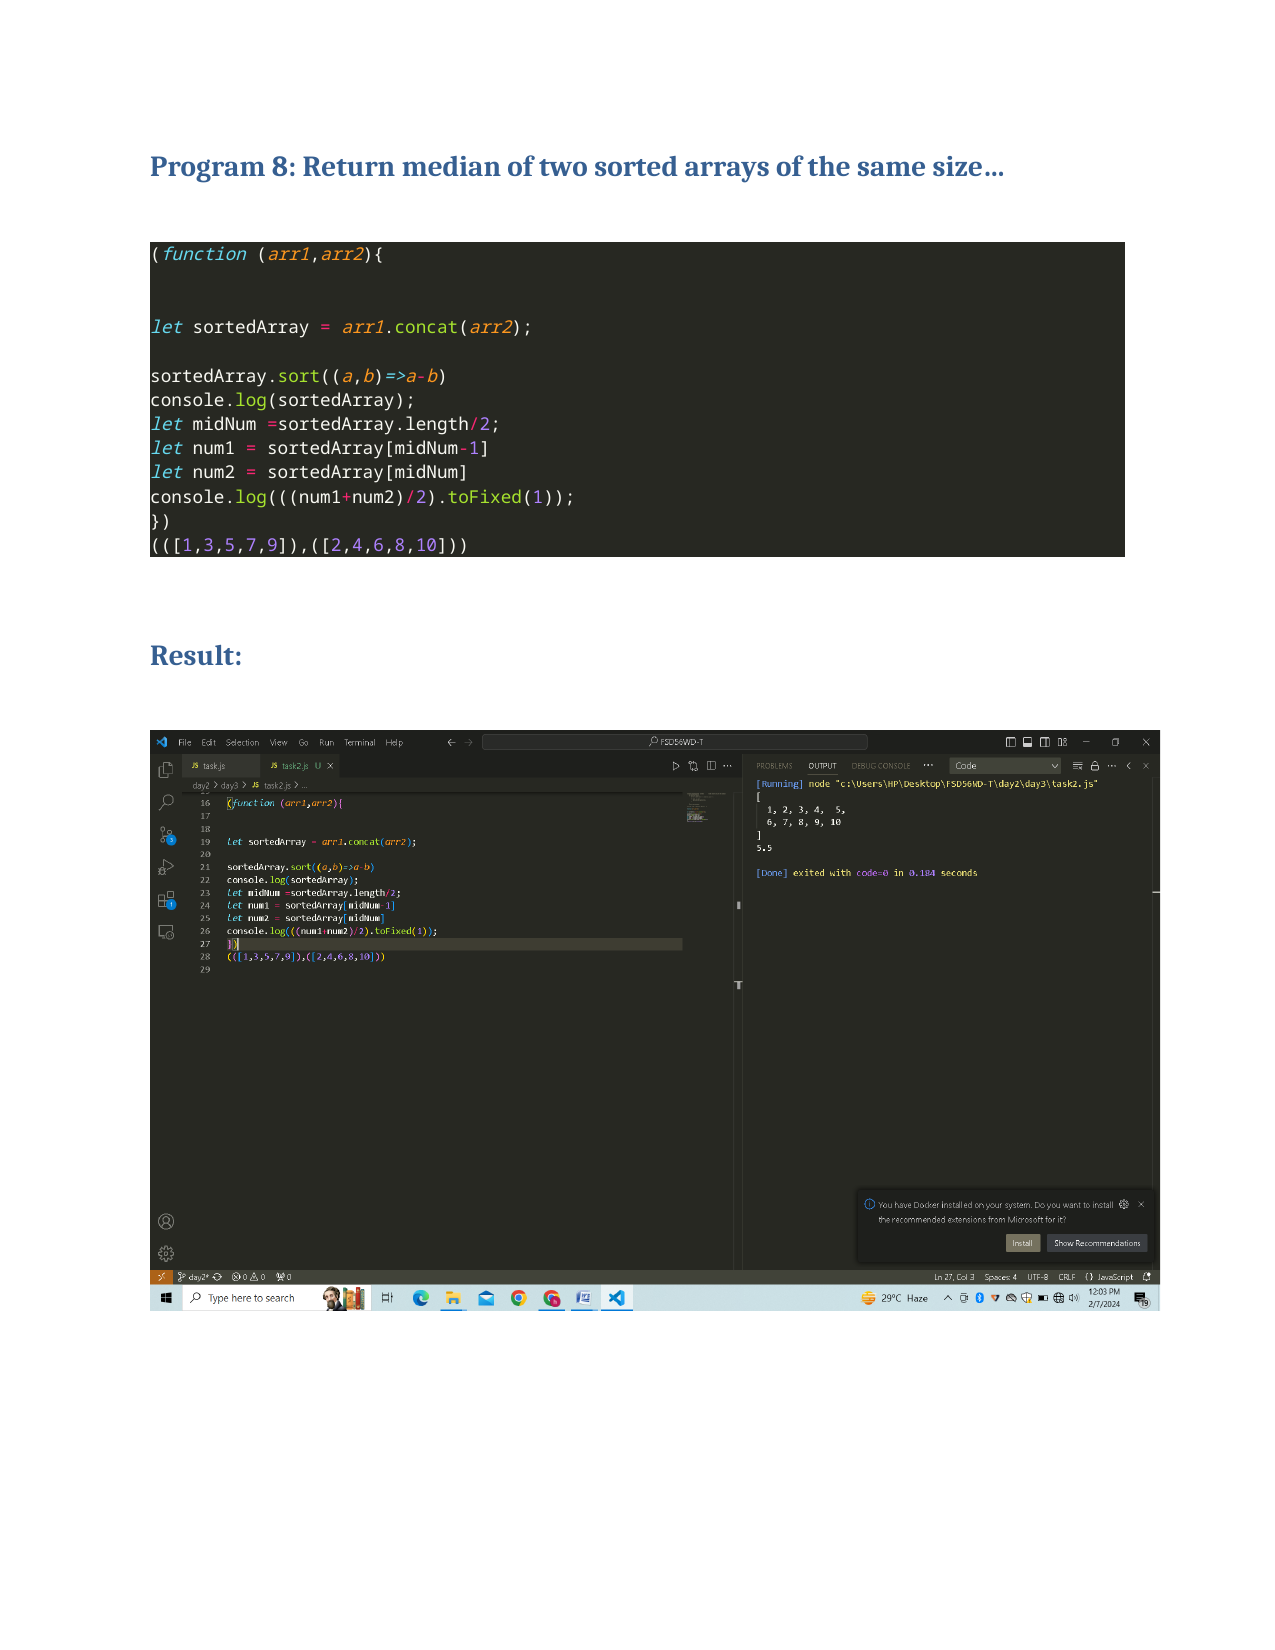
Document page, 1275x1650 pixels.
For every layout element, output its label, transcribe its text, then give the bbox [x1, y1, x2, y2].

text let num1 = sortedArray[midNum-1] [150, 436, 1125, 460]
text }) [150, 508, 1125, 532]
text let midNum =sortedArray.length/2; [150, 412, 1125, 436]
text console.log(((num1+num2)/2).toFixed(1)); [150, 484, 1125, 508]
text let sortedArray = arr1.concat(arr2); [150, 315, 1125, 339]
subtitle Result: [150, 639, 1125, 672]
picture [150, 730, 1160, 1311]
text let num2 = sortedArray[midNum] [150, 460, 1125, 484]
text (([1,3,5,7,9]),([2,4,6,8,10])) [150, 532, 1125, 557]
subtitle Program 8: Return median of two sorted arrays of the same size… [150, 150, 1125, 183]
text sortedArray.sort((a,b)=>a-b) [150, 363, 1125, 387]
text console.log(sortedArray); [150, 387, 1125, 412]
text (function (arr1,arr2){ [150, 242, 1125, 266]
